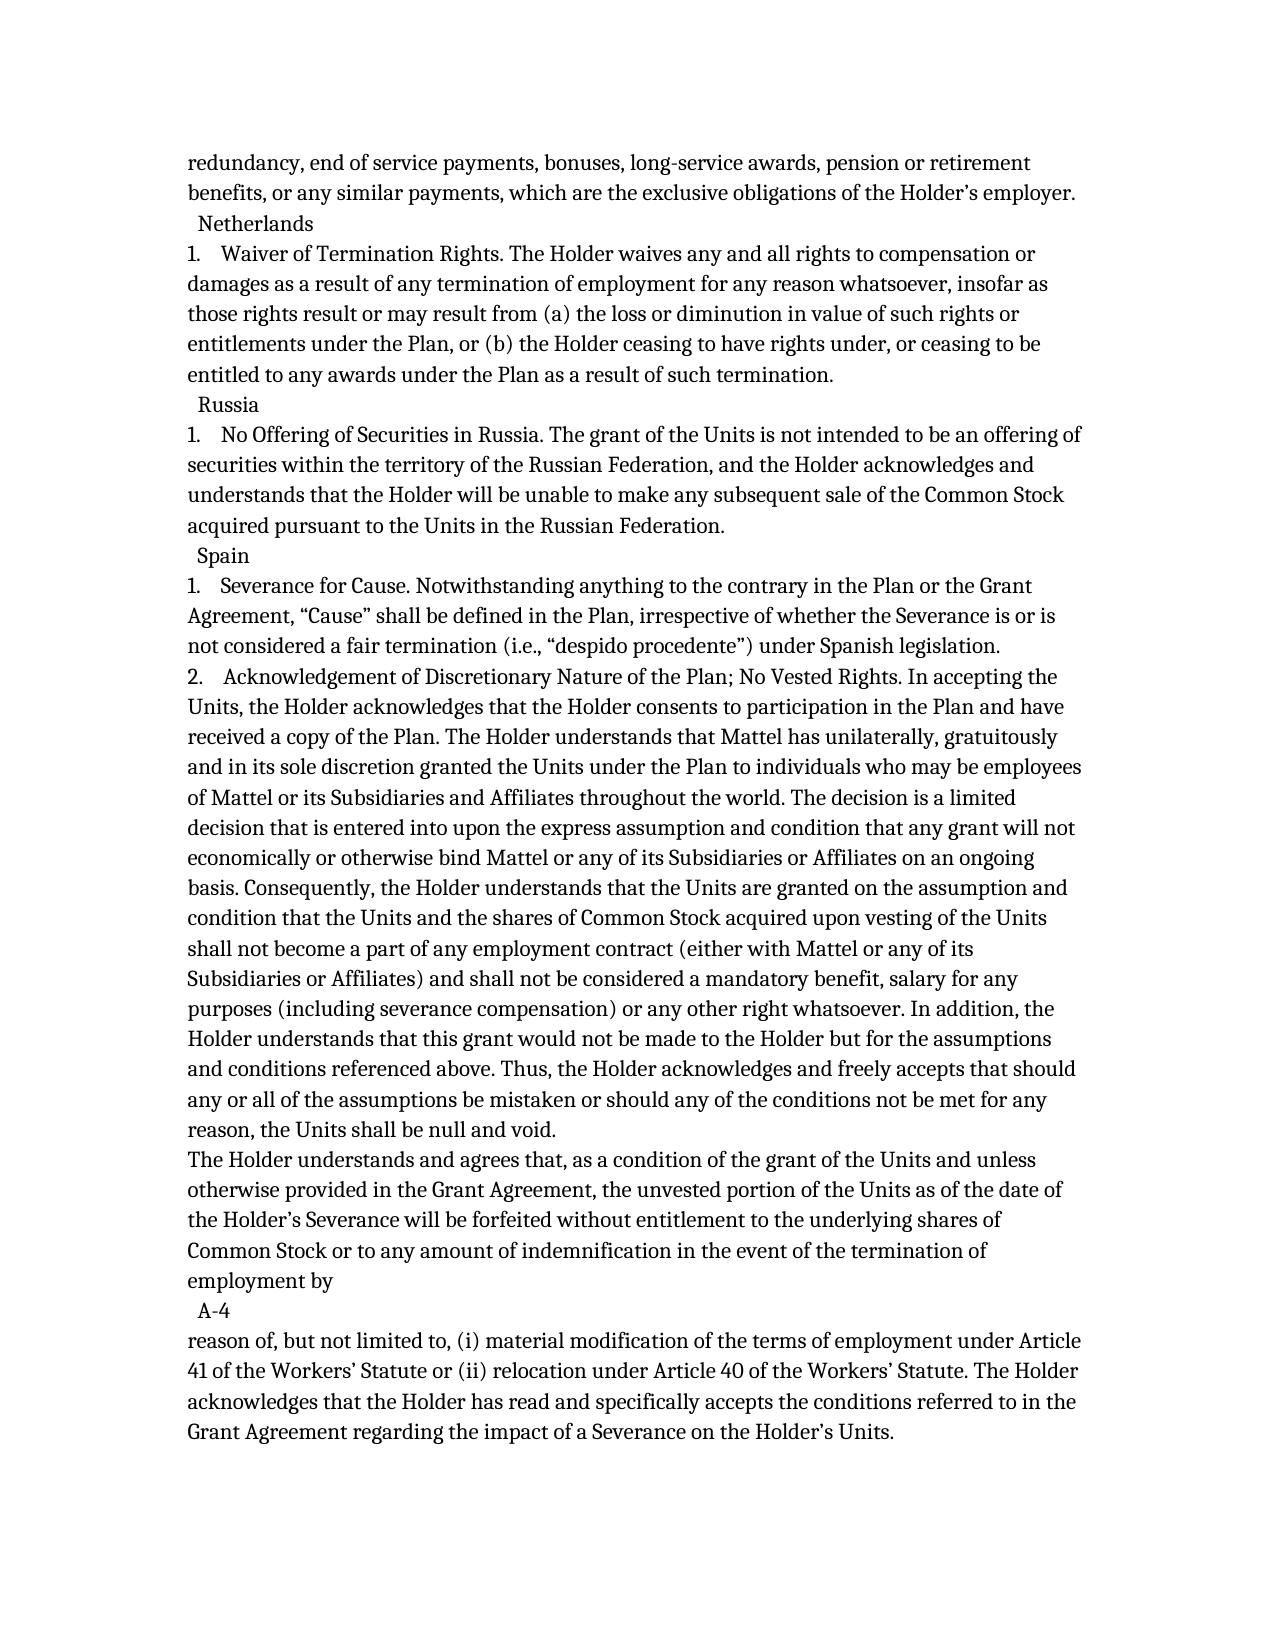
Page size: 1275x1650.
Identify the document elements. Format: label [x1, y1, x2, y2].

text [187, 150, 1087, 1445]
